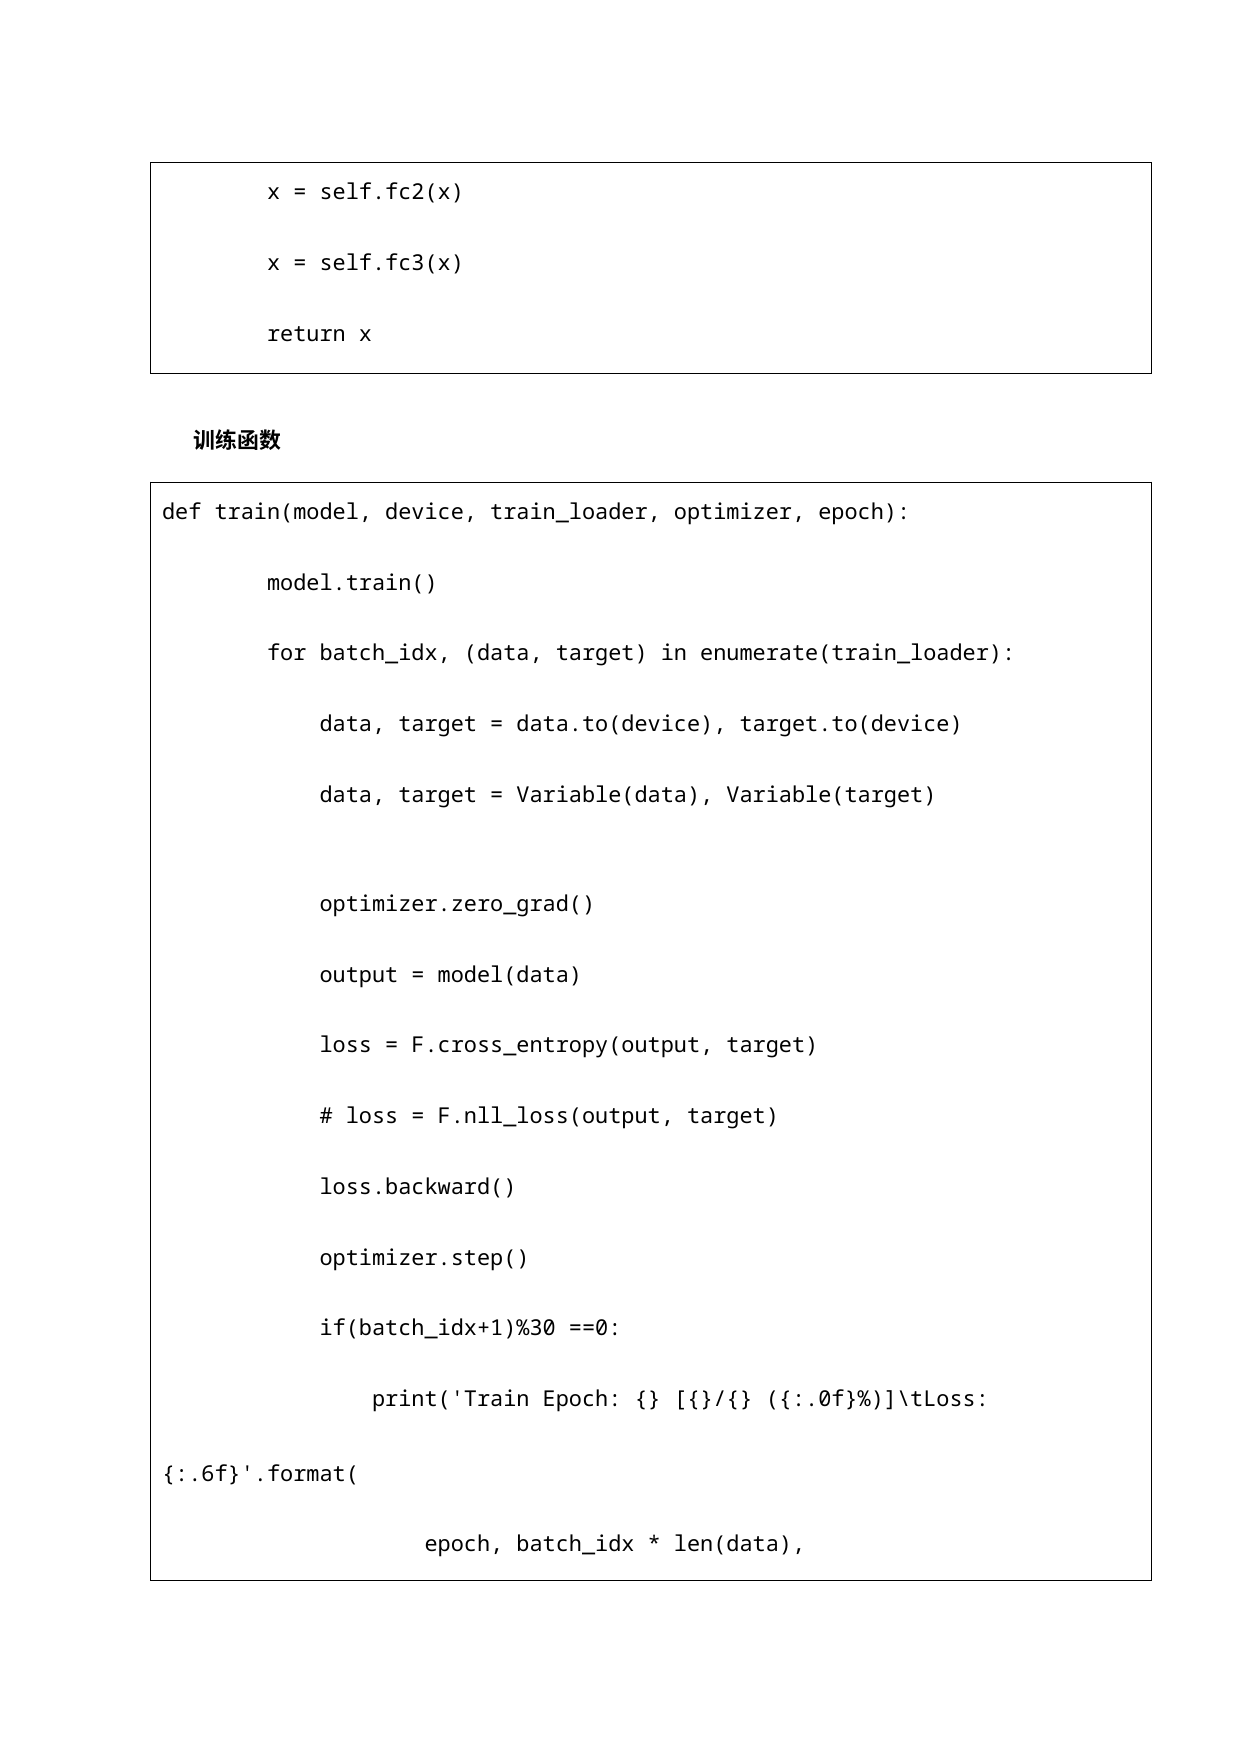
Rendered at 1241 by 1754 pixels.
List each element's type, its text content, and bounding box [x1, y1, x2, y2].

text 训练函数 [150, 411, 1152, 476]
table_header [151, 483, 1151, 1580]
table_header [151, 163, 1151, 373]
